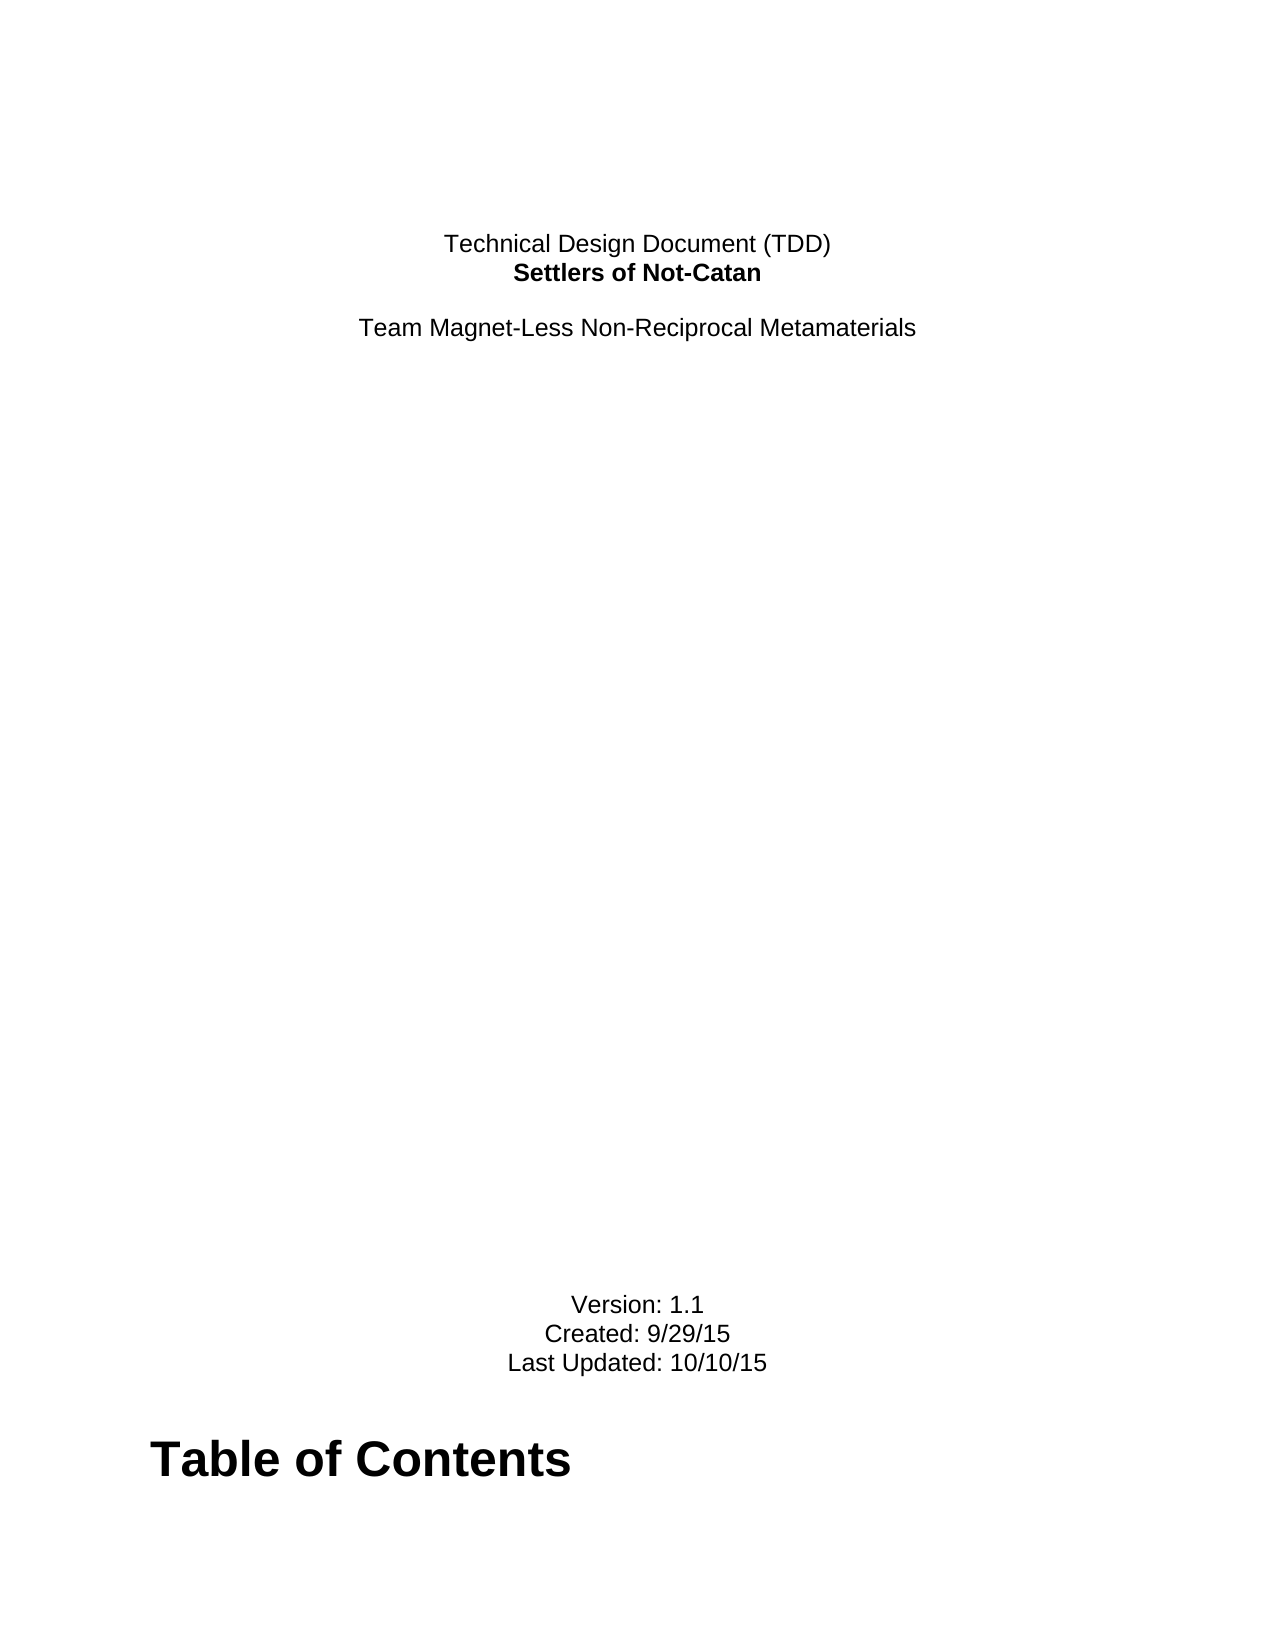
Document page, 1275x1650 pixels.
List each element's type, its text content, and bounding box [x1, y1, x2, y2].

text Team Magnet-Less Non-Reciprocal Metamaterials [150, 313, 1125, 342]
text Version: 1.1 [150, 1290, 1125, 1319]
text Table of Contents [150, 1429, 1125, 1487]
text Technical Design Document (TDD) [150, 229, 1125, 258]
text Last Updated: 10/10/15 [150, 1348, 1125, 1377]
text Created: 9/29/15 [150, 1319, 1125, 1348]
text Settlers of Not-Catan [150, 258, 1125, 287]
